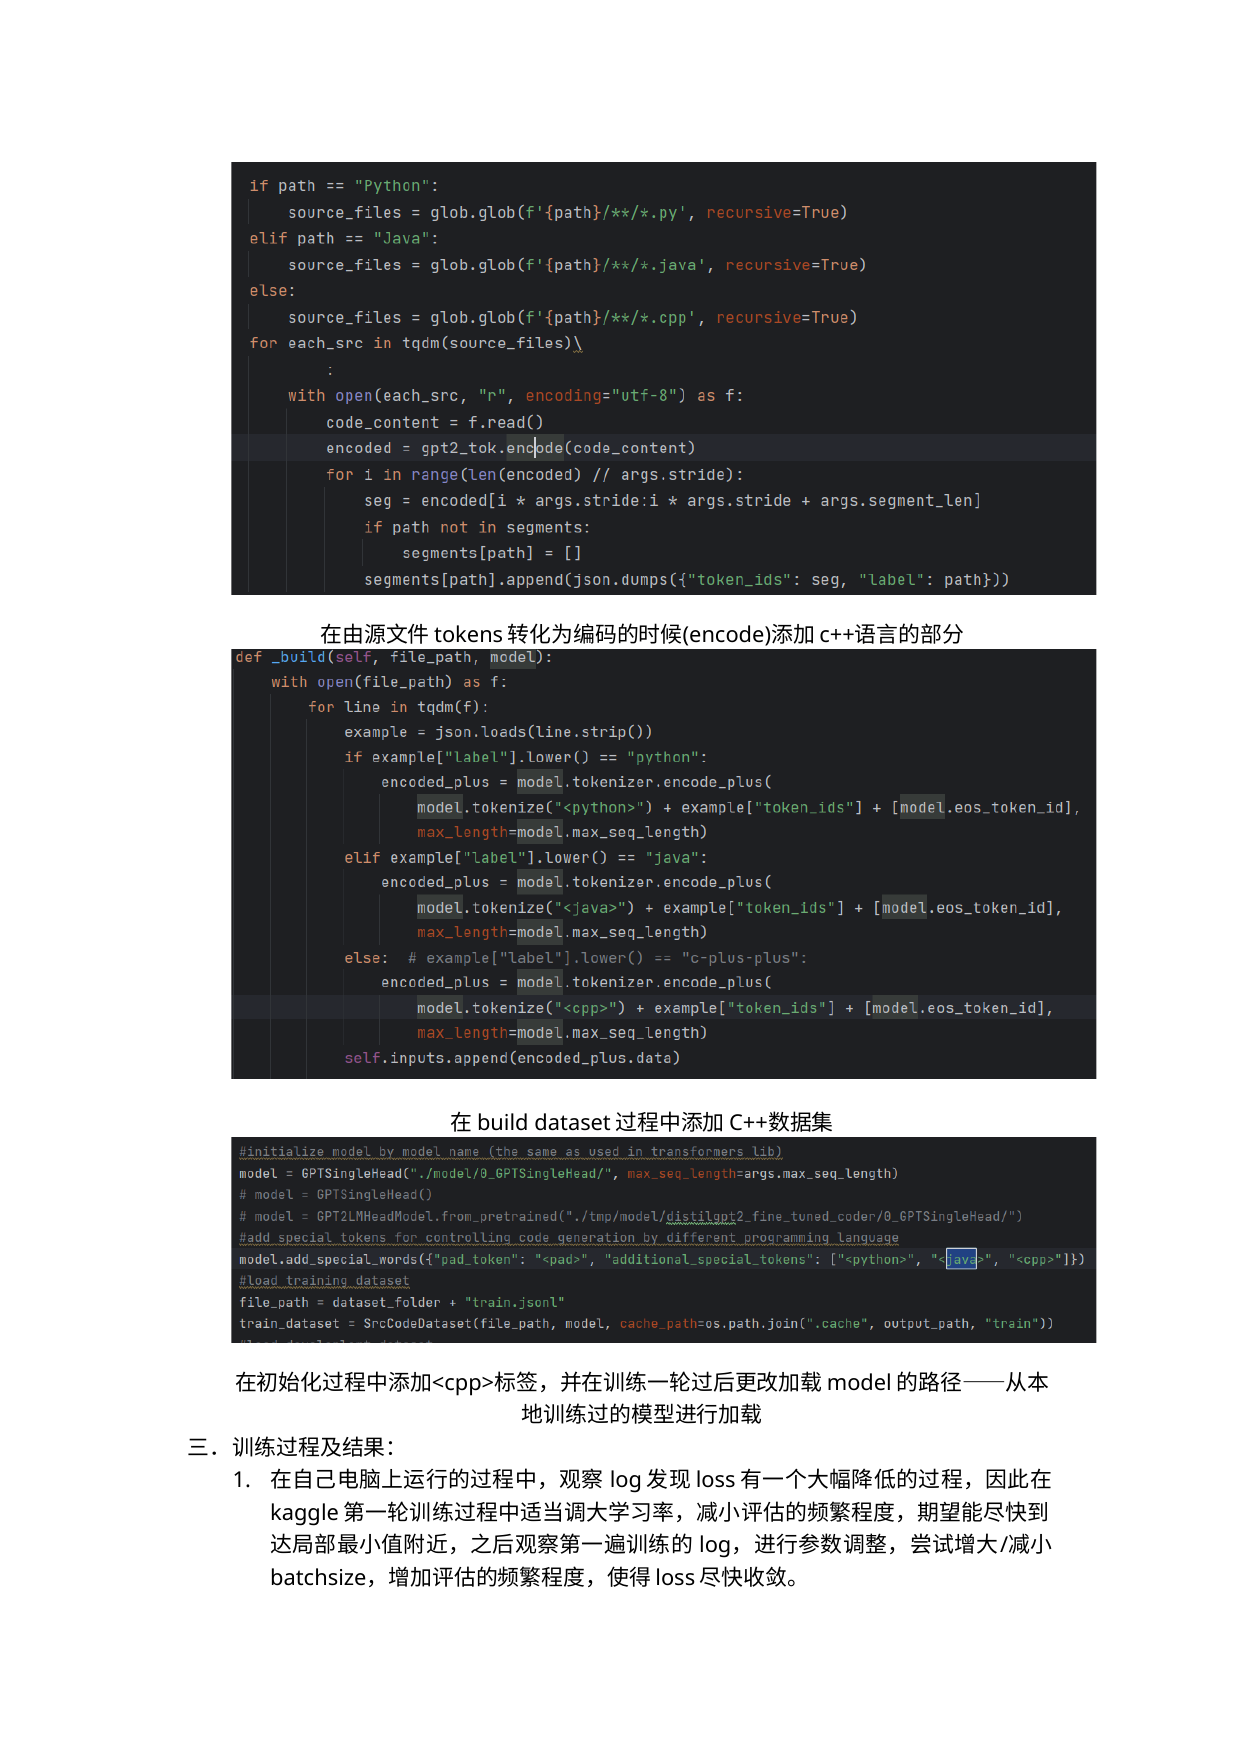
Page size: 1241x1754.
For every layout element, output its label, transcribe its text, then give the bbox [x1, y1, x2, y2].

picture [231, 162, 1097, 595]
text 在初始化过程中添加<cpp>标签，并在训练一轮过后更改加载model的路径——从本地训练过的模型进行加载 [231, 1364, 1053, 1429]
text 在由源文件tokens转化为编码的时候(encode)添加c++语言的部分 [231, 617, 1053, 649]
list 在自己电脑上运行的过程中，观察log发现loss有一个大幅降低的过程，因此在kaggle第一轮训练过程中适当调大学习率，减小评估的频繁程度，期望能尽快到达局部最小值附近，之后观察第一遍训练的log，进行参数调整，尝试增大/减小batchsize，增加评估的频繁程度，使得loss尽快收敛。 [232, 1462, 1053, 1592]
list 训练过程及结果： [187, 1429, 1053, 1462]
picture [231, 1137, 1097, 1343]
text 在build dataset过程中添加C++数据集 [231, 1104, 1053, 1137]
picture [231, 649, 1097, 1079]
